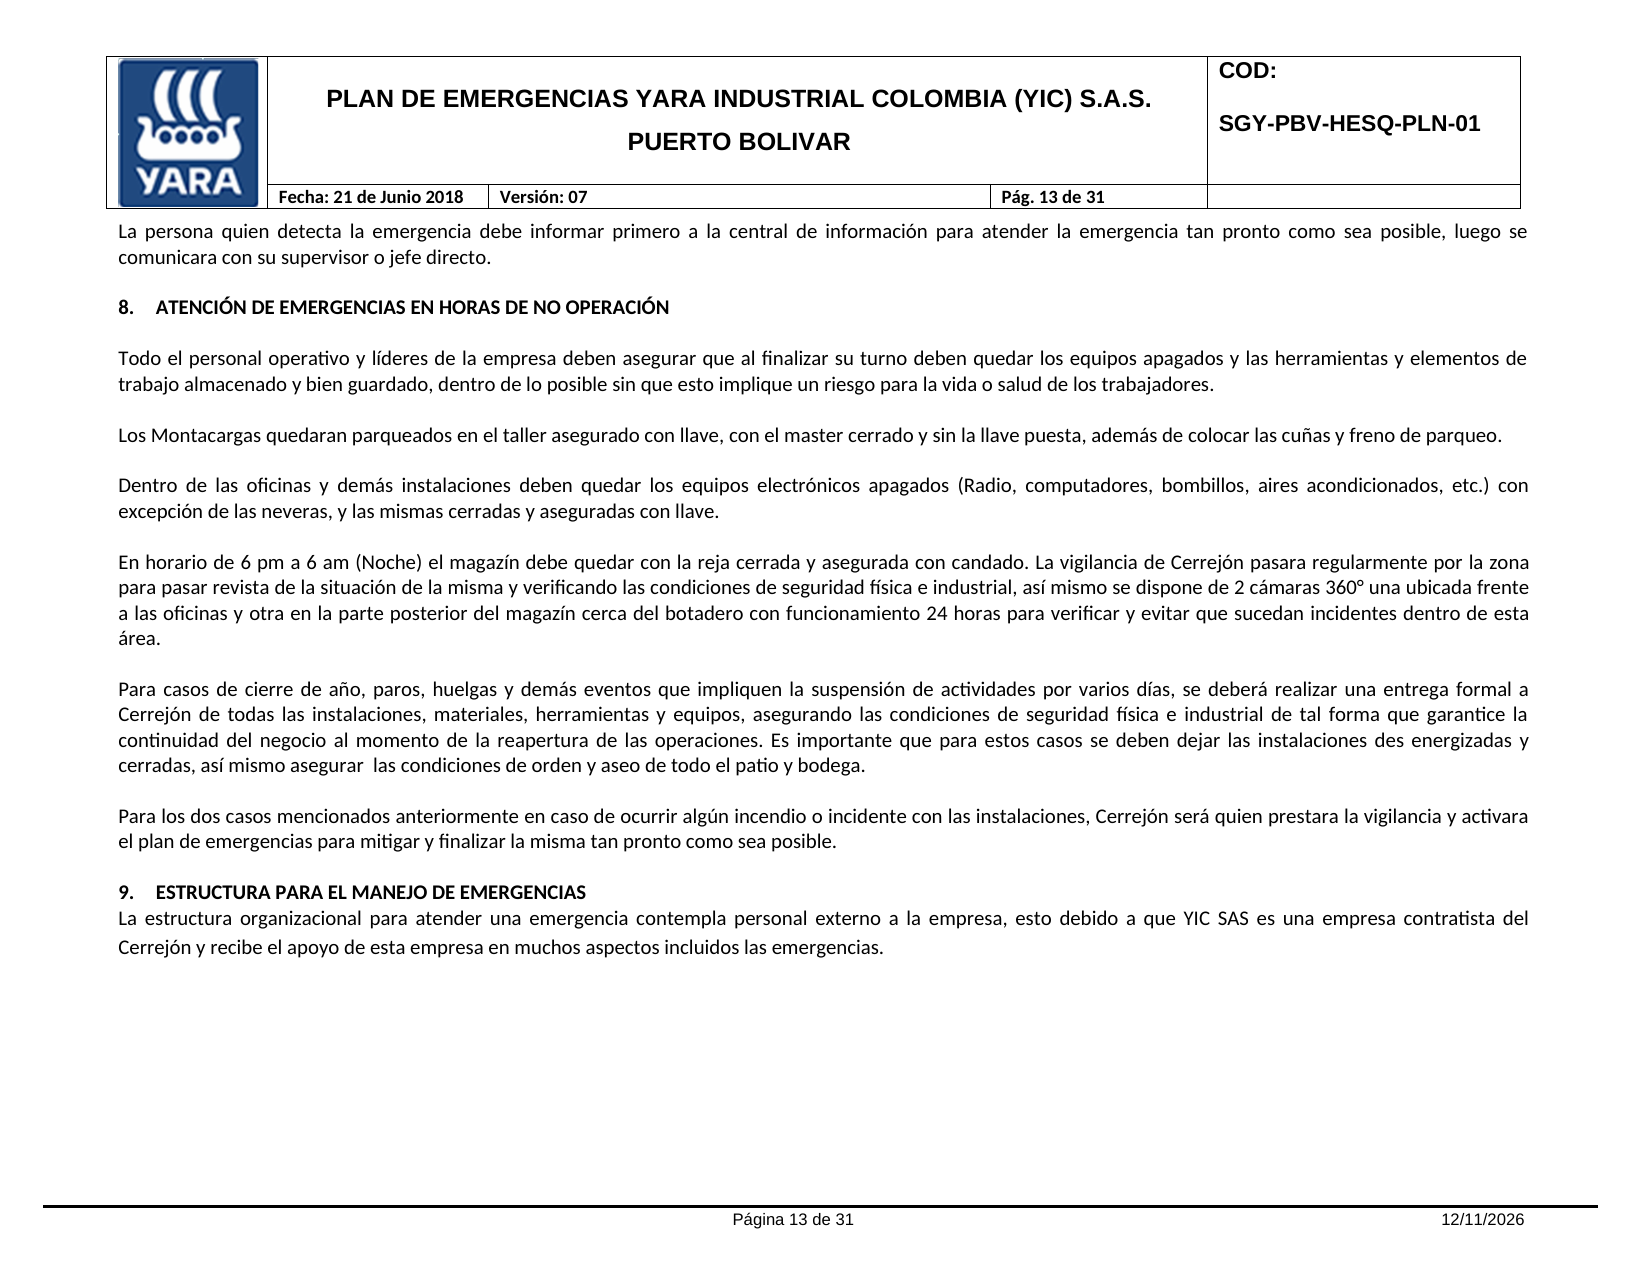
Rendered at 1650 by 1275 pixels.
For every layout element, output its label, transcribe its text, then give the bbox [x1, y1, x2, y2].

list ESTRUCTURA PARA EL MANEJO DE EMERGENCIAS [118, 879, 1532, 905]
text Para los dos casos mencionados anteriormente en caso de ocurrir algún incendio o incidente con las instalaciones, Cerrejón será quien prestara la vigilancia y activara el plan de emergencias para mitigar y finalizar la misma tan pronto como sea posible. [118, 803, 1532, 854]
text Para casos de cierre de año, paros, huelgas y demás eventos que impliquen la suspensión de actividades por varios días, se deberá realizar una entrega formal a Cerrejón de todas las instalaciones, materiales, herramientas y equipos, asegurando las condiciones de seguridad física e industrial de tal forma que garantice la continuidad del negocio al momento de la reapertura de las operaciones. Es importante que para estos casos se deben dejar las instalaciones des energizadas y cerradas, así mismo asegurar las condiciones de orden y aseo de todo el patio y bodega. [118, 676, 1532, 778]
text Dentro de las oficinas y demás instalaciones deben quedar los equipos electrónicos apagados (Radio, computadores, bombillos, aires acondicionados, etc.) con excepción de las neveras, y las mismas cerradas y aseguradas con llave. [118, 473, 1532, 523]
picture [118, 58, 259, 207]
text La estructura organizacional para atender una emergencia contempla personal externo a la empresa, esto debido a que YIC SAS es una empresa contratista del Cerrejón y recibe el apoyo de esta empresa en muchos aspectos incluidos las emergencias. [118, 905, 1532, 959]
text La persona quien detecta la emergencia debe informar primero a la central de información para atender la emergencia tan pronto como sea posible, luego se comunicara con su supervisor o jefe directo. [118, 218, 1532, 269]
text Los Montacargas quedaran parqueados en el taller asegurado con llave, con el master cerrado y sin la llave puesta, además de colocar las cuñas y freno de parqueo. [118, 422, 1532, 447]
list ATENCIÓN DE EMERGENCIAS EN HORAS DE NO OPERACIÓN [118, 295, 1532, 320]
text En horario de 6 pm a 6 am (Noche) el magazín debe quedar con la reja cerrada y asegurada con candado. La vigilancia de Cerrejón pasara regularmente por la zona para pasar revista de la situación de la misma y verificando las condiciones de seguridad física e industrial, así mismo se dispone de 2 cámaras 360° una ubicada frente a las oficinas y otra en la parte posterior del magazín cerca del botadero con funcionamiento 24 horas para verificar y evitar que sucedan incidentes dentro de esta área. [118, 549, 1532, 651]
text Todo el personal operativo y líderes de la empresa deben asegurar que al finalizar su turno deben quedar los equipos apagados y las herramientas y elementos de trabajo almacenado y bien guardado, dentro de lo posible sin que esto implique un riesgo para la vida o salud de los trabajadores. [118, 346, 1532, 396]
